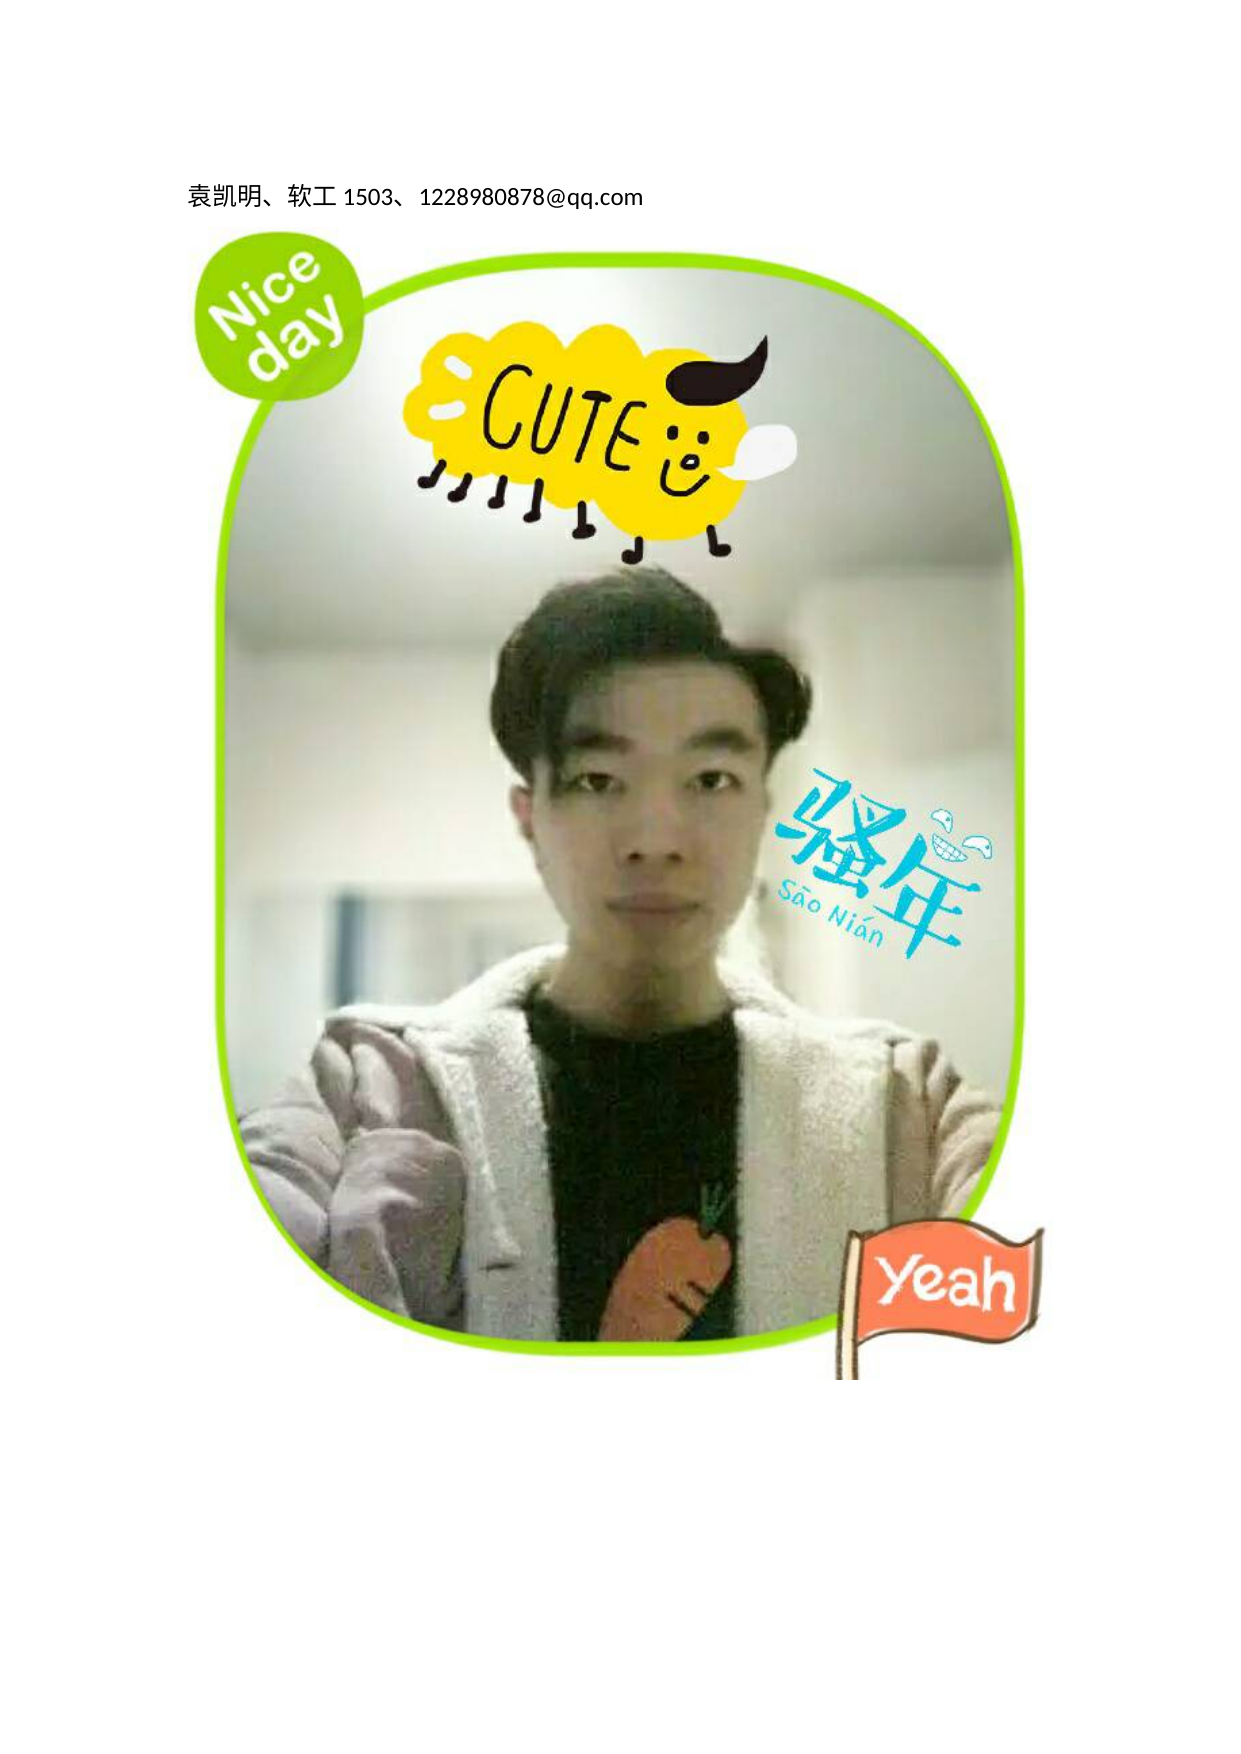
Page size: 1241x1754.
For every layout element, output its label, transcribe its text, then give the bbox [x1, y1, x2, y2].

picture [187, 227, 1053, 1380]
text 袁凯明、软工1503、1228980878@qq.com [187, 162, 1053, 227]
